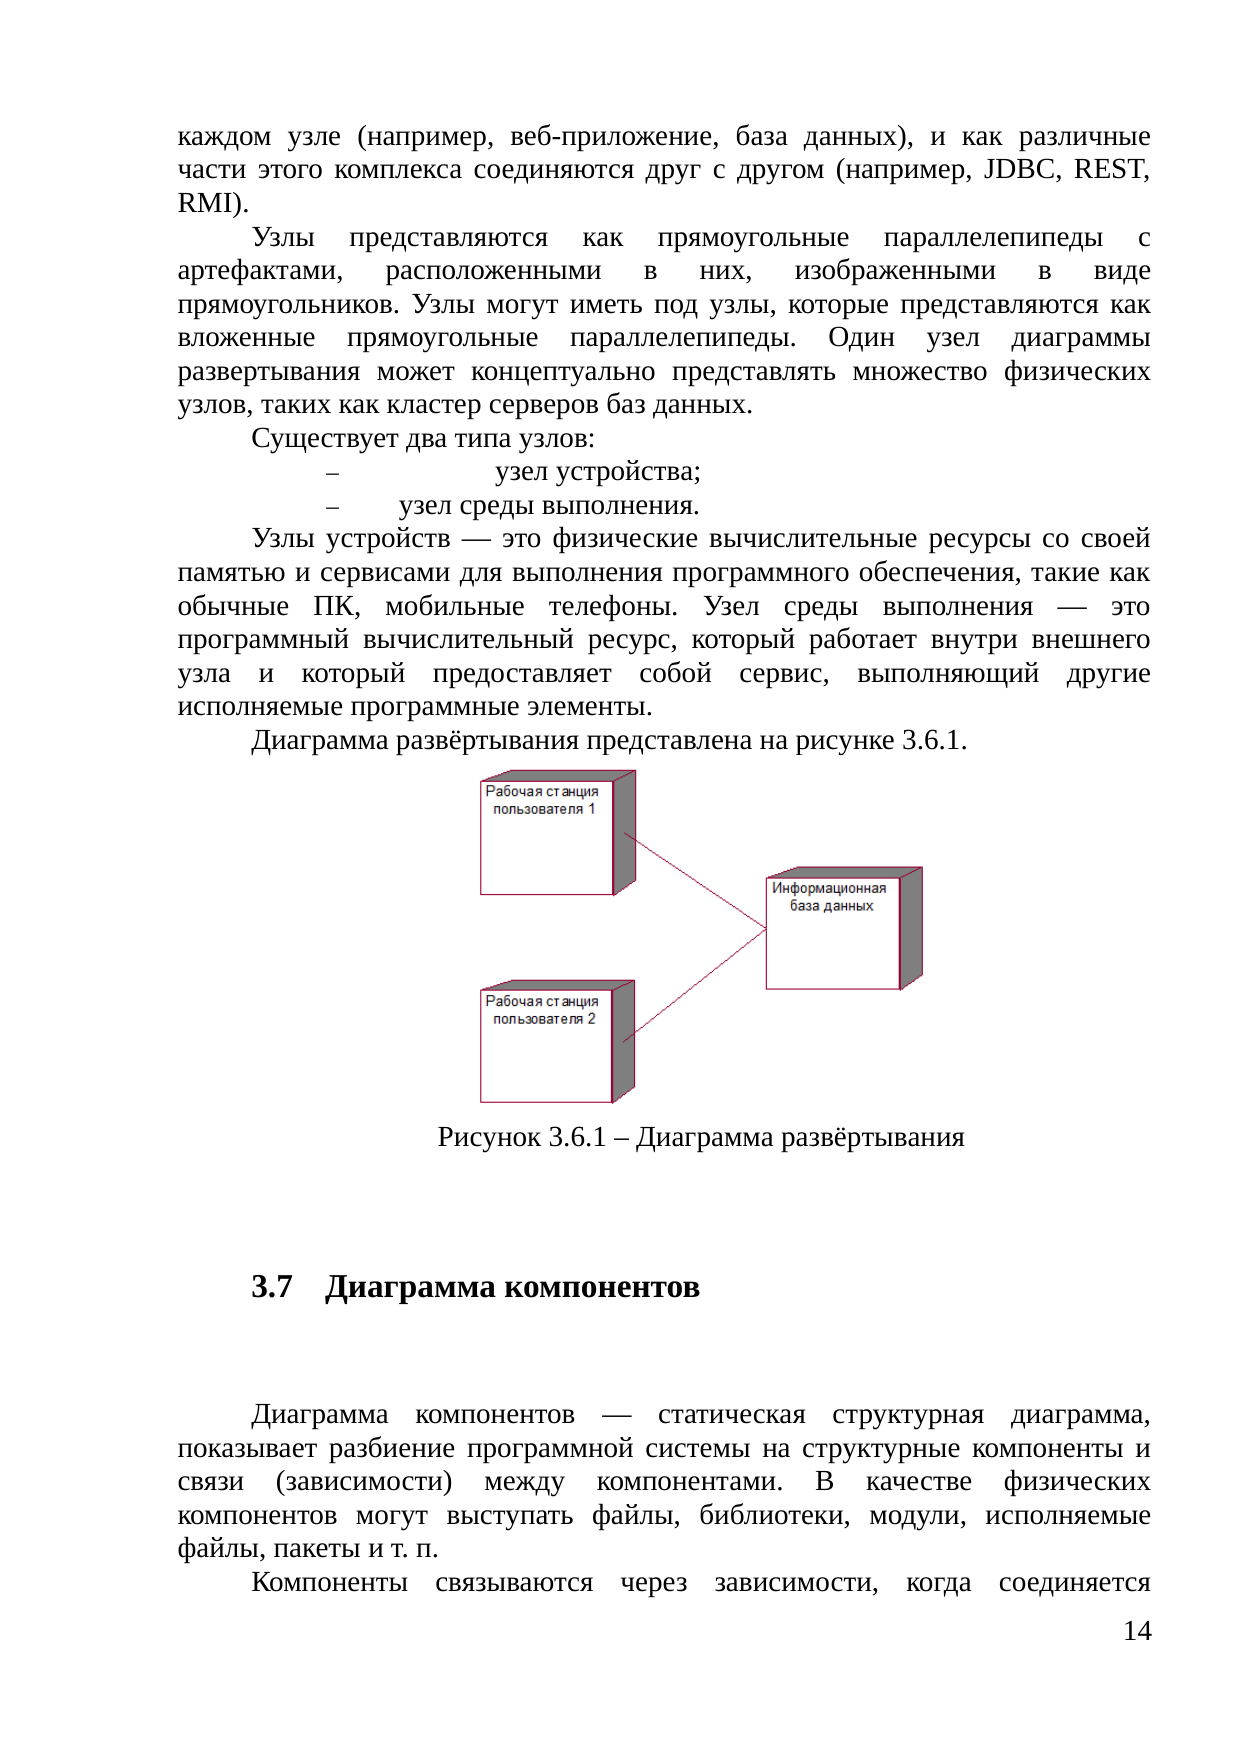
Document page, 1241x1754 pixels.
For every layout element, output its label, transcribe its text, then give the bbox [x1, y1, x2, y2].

text Существует два типа узлов: [177, 420, 1152, 453]
list узел среды выполнения. [252, 487, 1152, 521]
text Диаграмма компонентов — статическая структурная диаграмма, показывает разбиение программной системы на структурные компоненты и связи (зависимости) между компонентами. В качестве физических компонентов могут выступать файлы, библиотеки, модули, исполняемые файлы, пакеты и т. п. [177, 1396, 1152, 1564]
list узел устройства; [252, 453, 1152, 487]
text Диаграмма развёртывания представлена на рисунке 3.6.1. [177, 722, 1152, 755]
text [177, 118, 1152, 219]
picture [454, 755, 949, 1120]
text Рисунок 3.6.1 – Диаграмма развёртывания [177, 1119, 1152, 1153]
subtitle Диаграмма компонентов [251, 1266, 1152, 1304]
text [177, 1564, 1152, 1598]
text Узлы представляются как прямоугольные параллелепипеды с артефактами, расположенными в них, изображенными в виде прямоугольников. Узлы могут иметь под узлы, которые представляются как вложенные прямоугольные параллелепипеды. Один узел диаграммы развертывания может концептуально представлять множество физических узлов, таких как кластер серверов баз данных. [177, 219, 1152, 420]
text Узлы устройств — это физические вычислительные ресурсы со своей памятью и сервисами для выполнения программного обеспечения, такие как обычные ПК, мобильные телефоны. Узел среды выполнения — это программный вычислительный ресурс, который работает внутри внешнего узла и который предоставляет собой сервис, выполняющий другие исполняемые программные элементы. [177, 521, 1152, 722]
